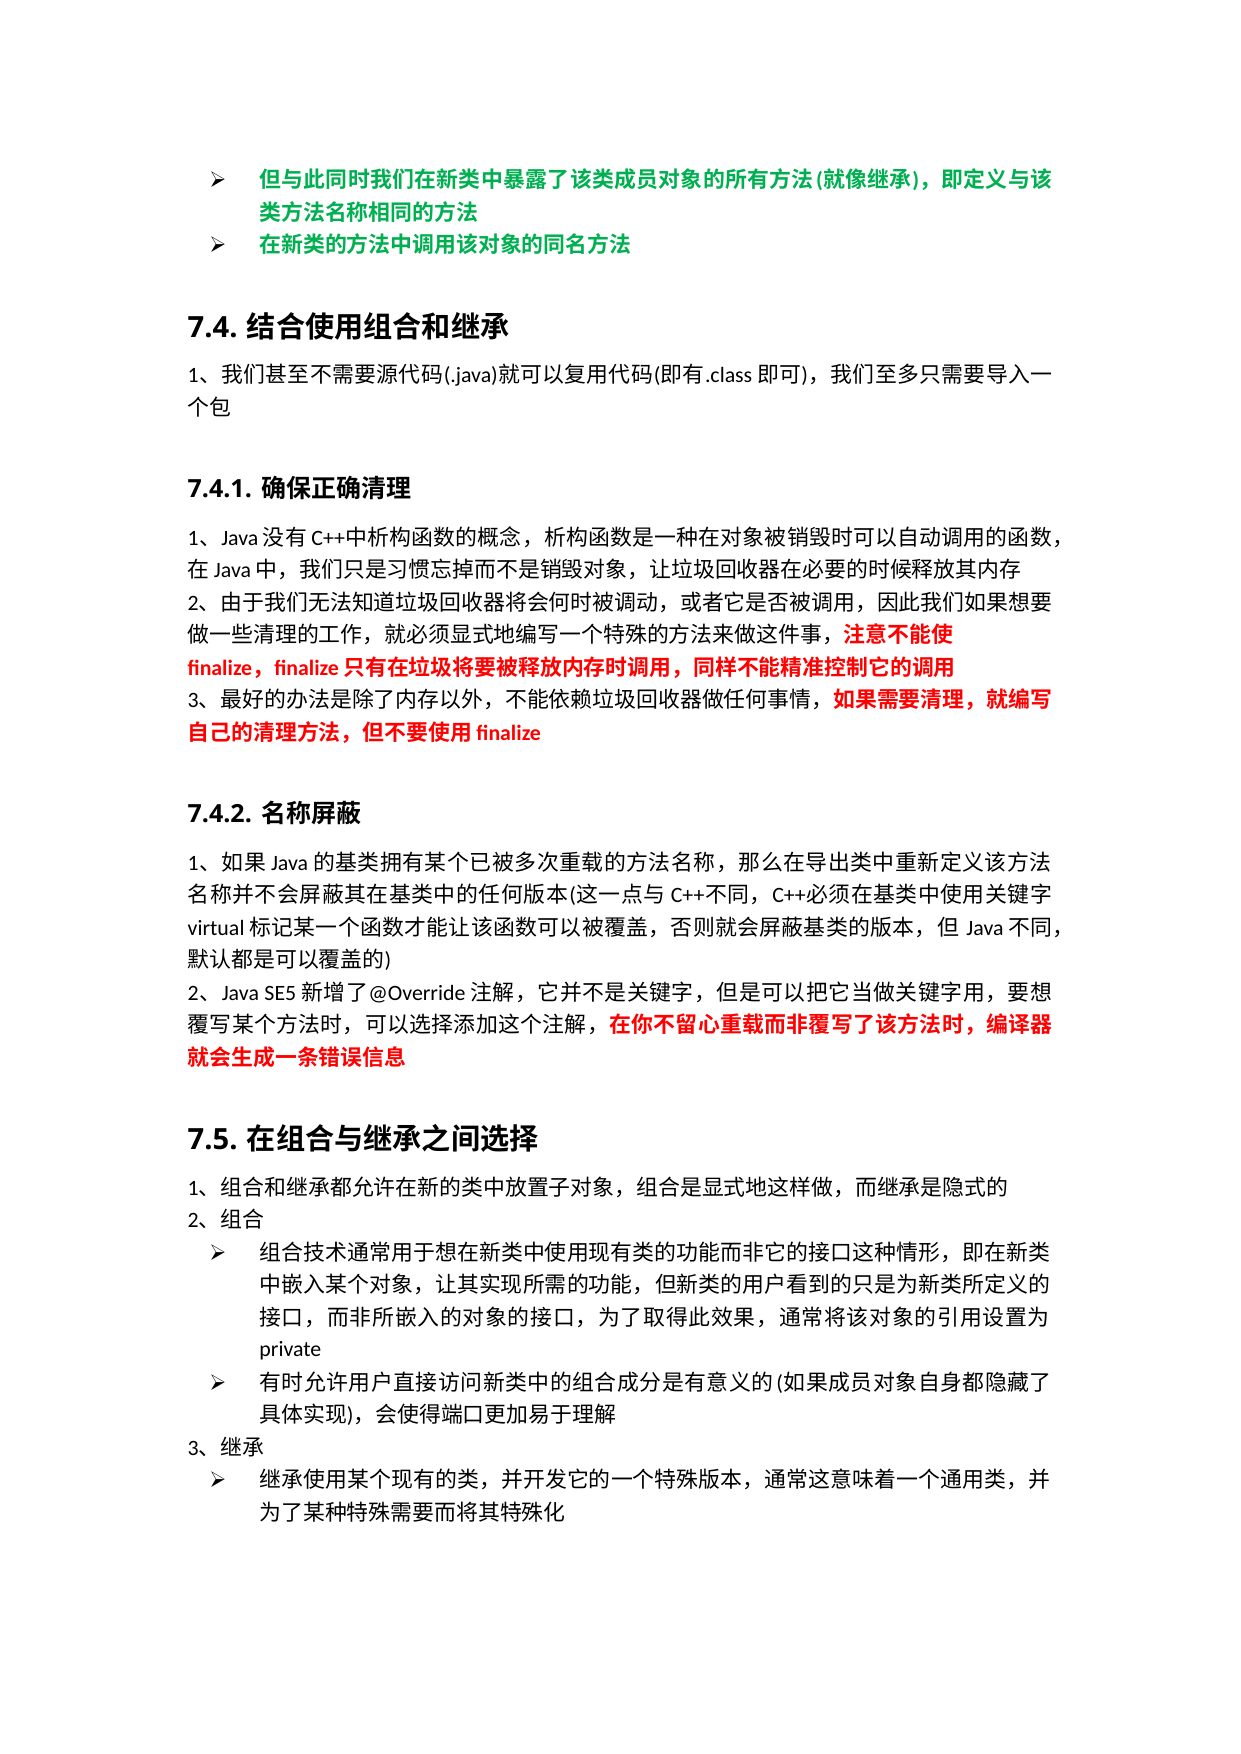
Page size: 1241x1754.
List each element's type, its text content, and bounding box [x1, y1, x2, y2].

text 1、我们甚至不需要源代码(.java)就可以复用代码(即有.class即可)，我们至多只需要导入一个包 [187, 357, 1053, 422]
subtitle 在组合与继承之间选择 [187, 1104, 1053, 1169]
subtitle 结合使用组合和继承 [187, 292, 1053, 357]
text 3、最好的办法是除了内存以外，不能依赖垃圾回收器做任何事情，如果需要清理，就编写自己的清理方法，但不要使用finalize [187, 682, 1053, 747]
text 2、由于我们无法知道垃圾回收器将会何时被调动，或者它是否被调用，因此我们如果想要做一些清理的工作，就必须显式地编写一个特殊的方法来做这件事，注意不能使finalize，finalize只有在垃圾将要被释放内存时调用，同样不能精准控制它的调用 [187, 584, 1053, 682]
subtitle 名称屏蔽 [187, 779, 1053, 844]
text 1、Java没有C++中析构函数的概念，析构函数是一种在对象被销毁时可以自动调用的函数，在Java中，我们只是习惯忘掉而不是销毁对象，让垃圾回收器在必要的时候释放其内存 [187, 519, 1053, 584]
list 继承使用某个现有的类，并开发它的一个特殊版本，通常这意味着一个通用类，并为了某种特殊需要而将其特殊化 [209, 1462, 1053, 1527]
list 有时允许用户直接访问新类中的组合成分是有意义的(如果成员对象自身都隐藏了具体实现)，会使得端口更加易于理解 [209, 1364, 1053, 1429]
text 2、Java SE5新增了@Override注解，它并不是关键字，但是可以把它当做关键字用，要想覆写某个方法时，可以选择添加这个注解，在你不留心重载而非覆写了该方法时，编译器就会生成一条错误信息 [187, 974, 1053, 1072]
list 在新类的方法中调用该对象的同名方法 [209, 227, 1053, 259]
text 2、组合 [187, 1202, 1053, 1234]
text 1、组合和继承都允许在新的类中放置子对象，组合是显式地这样做，而继承是隐式的 [187, 1169, 1053, 1202]
list 组合技术通常用于想在新类中使用现有类的功能而非它的接口这种情形，即在新类中嵌入某个对象，让其实现所需的功能，但新类的用户看到的只是为新类所定义的接口，而非所嵌入的对象的接口，为了取得此效果，通常将该对象的引用设置为private [209, 1234, 1053, 1364]
subtitle 确保正确清理 [187, 454, 1053, 519]
text 1、如果Java的基类拥有某个已被多次重载的方法名称，那么在导出类中重新定义该方法名称并不会屏蔽其在基类中的任何版本(这一点与C++不同，C++必须在基类中使用关键字virtual标记某一个函数才能让该函数可以被覆盖，否则就会屏蔽基类的版本，但Java不同，默认都是可以覆盖的) [187, 844, 1053, 974]
text 3、继承 [187, 1429, 1053, 1462]
list 但与此同时我们在新类中暴露了该类成员对象的所有方法(就像继承)，即定义与该类方法名称相同的方法 [209, 162, 1053, 227]
